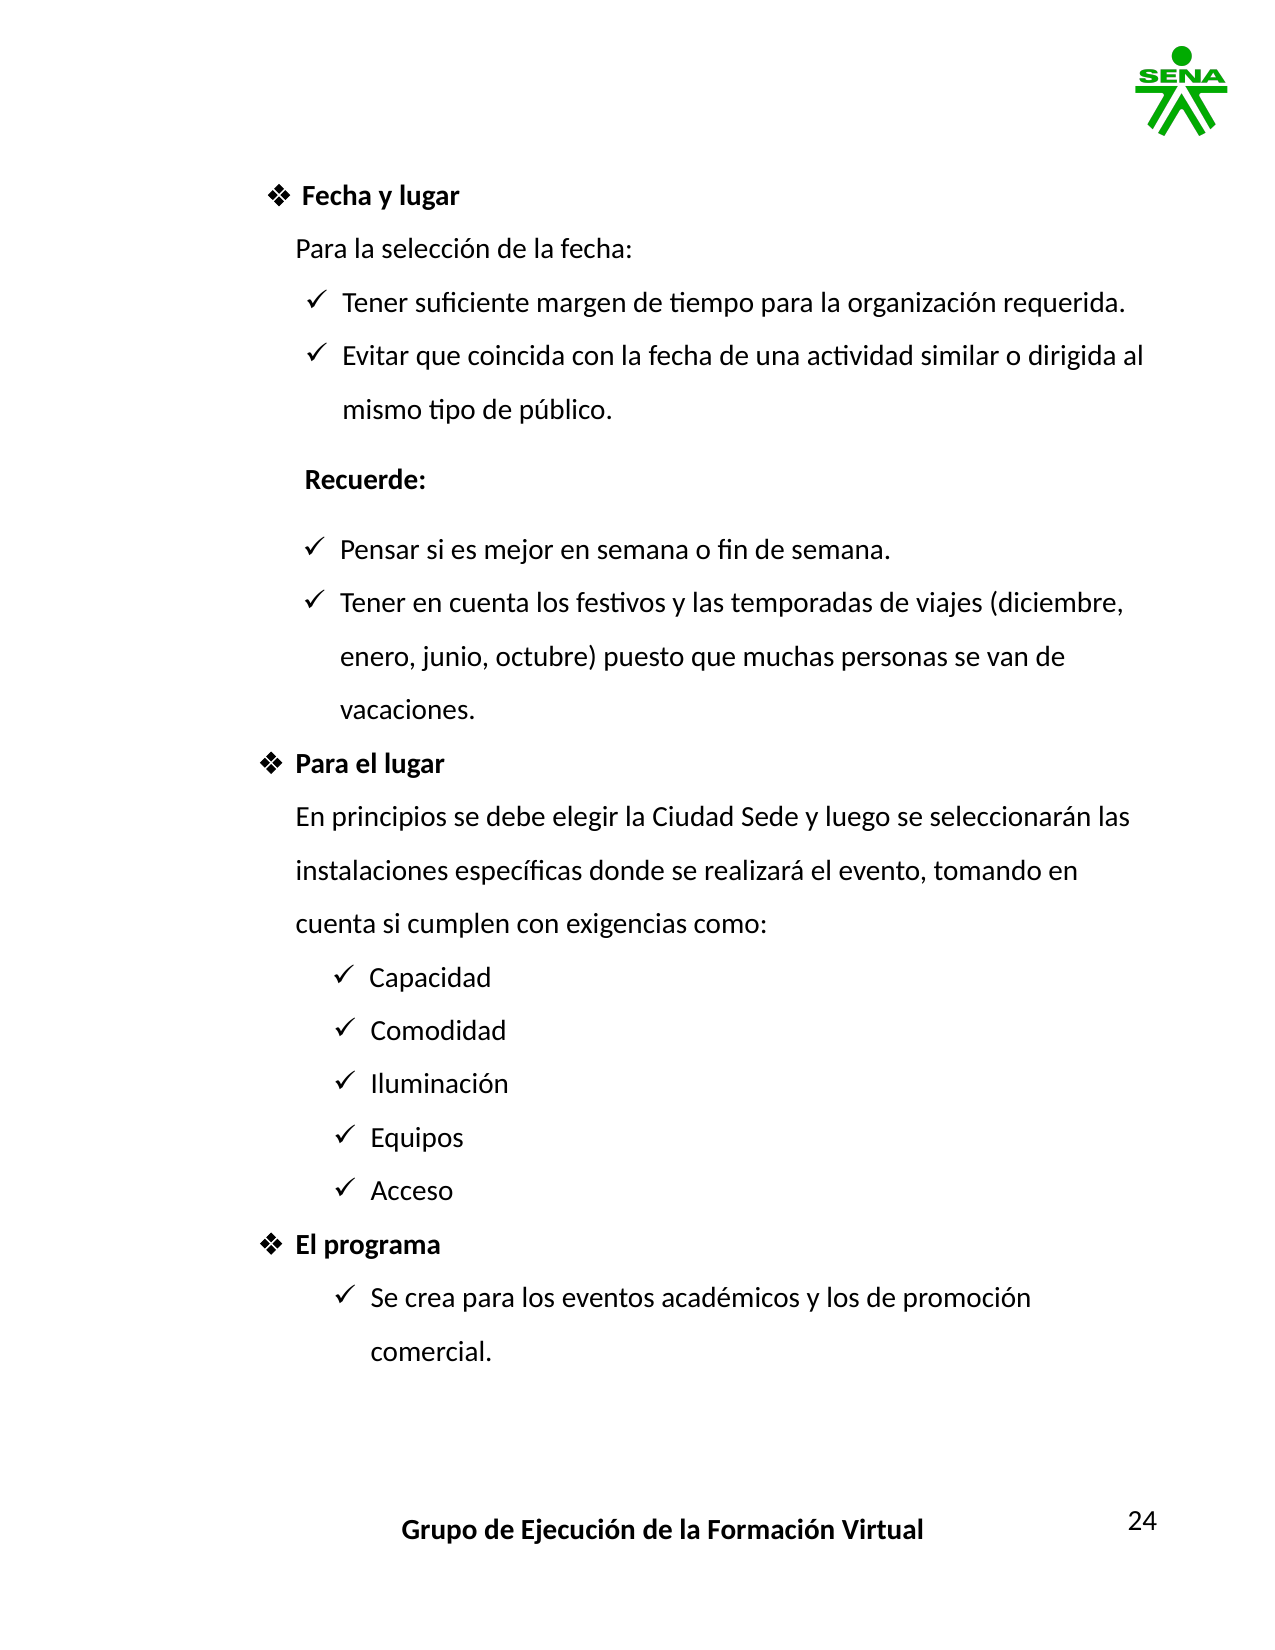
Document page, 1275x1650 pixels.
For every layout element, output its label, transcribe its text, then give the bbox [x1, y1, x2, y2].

list Iluminación [333, 1066, 1157, 1101]
list Pensar si es mejor en semana o fin de semana. [302, 531, 1157, 567]
list Equipos [333, 1119, 1157, 1154]
list El programa [258, 1226, 1157, 1261]
list Se crea para los eventos académicos y los de promoción comercial. [333, 1279, 1157, 1368]
list Evitar que coincida con la fecha de una actividad similar o dirigida al mismo tipo de público. [304, 337, 1157, 427]
list Para la selección de la fecha: [295, 231, 1157, 266]
list En principios se debe elegir la Ciudad Sede y luego se seleccionarán las instalaciones específicas donde se realizará el evento, tomando en cuenta si cumplen con exigencias como: [295, 798, 1157, 941]
text Recuerde: [304, 461, 1157, 497]
picture [1135, 46, 1228, 136]
list Tener suficiente margen de tiempo para la organización requerida. [304, 284, 1157, 320]
list Comodidad [333, 1012, 1157, 1048]
list Tener en cuenta los festivos y las temporadas de viajes (diciembre, enero, junio, octubre) puesto que muchas personas se van de vacaciones. [302, 584, 1157, 727]
list Para el lugar [258, 745, 1157, 781]
list Acceso [333, 1172, 1157, 1208]
list Capacidad [332, 959, 1157, 994]
list Fecha y lugar [266, 177, 1157, 213]
